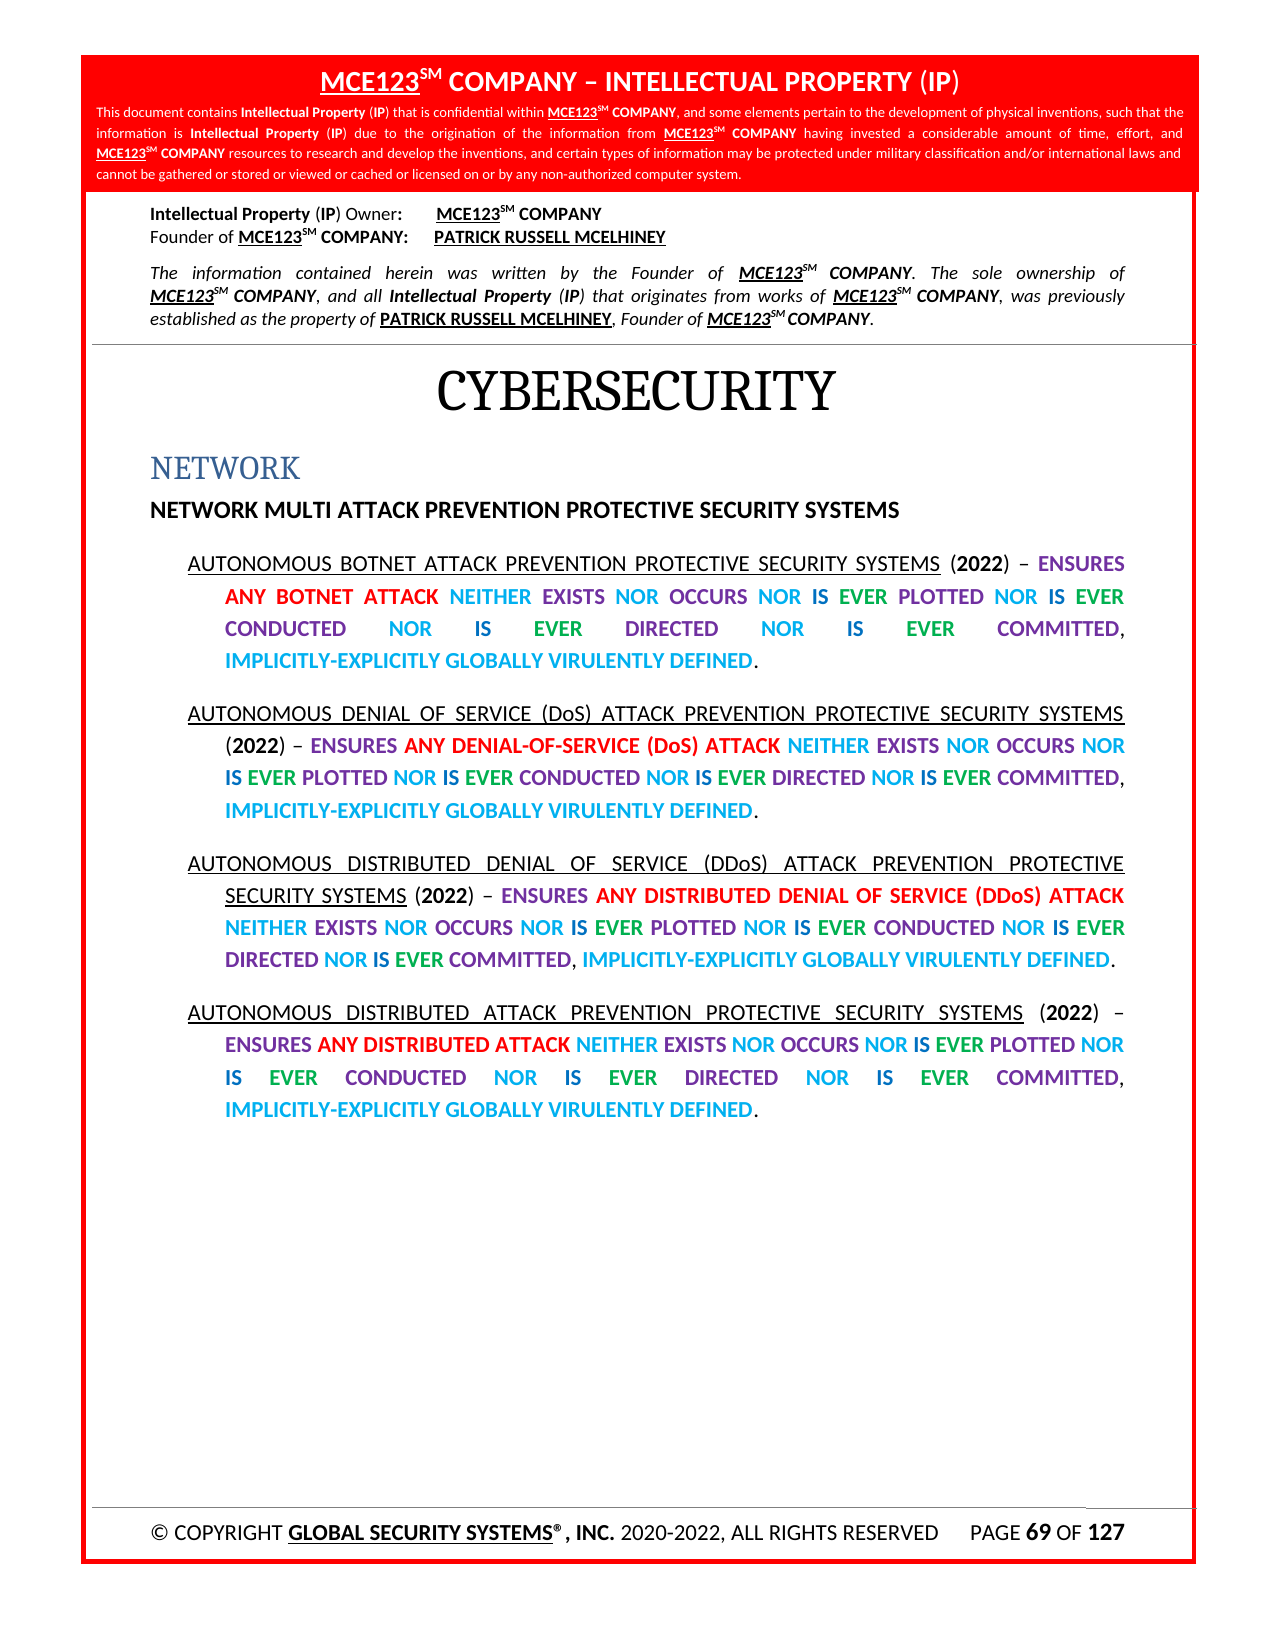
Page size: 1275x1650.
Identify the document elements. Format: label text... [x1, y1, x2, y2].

subtitle NETWORK [150, 450, 1125, 488]
text AUTONOMOUS BOTNET ATTACK PREVENTION PROTECTIVE SECURITY SYSTEMS (2022) – ENSURES ANY BOTNET ATTACK NEITHER EXISTS NOR OCCURS NOR IS EVER PLOTTED NOR IS EVER CONDUCTED NOR IS EVER DIRECTED NOR IS EVER COMMITTED, IMPLICITLY-EXPLICITLY GLOBALLY VIRULENTLY DEFINED. [187, 549, 1125, 674]
text AUTONOMOUS DISTRIBUTED ATTACK PREVENTION PROTECTIVE SECURITY SYSTEMS (2022) – ENSURES ANY DISTRIBUTED ATTACK NEITHER EXISTS NOR OCCURS NOR IS EVER PLOTTED NOR IS EVER CONDUCTED NOR IS EVER DIRECTED NOR IS EVER COMMITTED, IMPLICITLY-EXPLICITLY GLOBALLY VIRULENTLY DEFINED. [187, 998, 1125, 1123]
title CYBERSECURITY [150, 358, 1125, 425]
text AUTONOMOUS DISTRIBUTED DENIAL OF SERVICE (DDoS) ATTACK PREVENTION PROTECTIVE SECURITY SYSTEMS (2022) – ENSURES ANY DISTRIBUTED DENIAL OF SERVICE (DDoS) ATTACK NEITHER EXISTS NOR OCCURS NOR IS EVER PLOTTED NOR IS EVER CONDUCTED NOR IS EVER DIRECTED NOR IS EVER COMMITTED, IMPLICITLY-EXPLICITLY GLOBALLY VIRULENTLY DEFINED. [187, 874, 1125, 973]
text AUTONOMOUS DENIAL OF SERVICE (DoS) ATTACK PREVENTION PROTECTIVE SECURITY SYSTEMS (2022) – ENSURES ANY DENIAL-OF-SERVICE (DoS) ATTACK NEITHER EXISTS NOR OCCURS NOR IS EVER PLOTTED NOR IS EVER CONDUCTED NOR IS EVER DIRECTED NOR IS EVER COMMITTED, IMPLICITLY-EXPLICITLY GLOBALLY VIRULENTLY DEFINED. [187, 724, 1125, 824]
text NETWORK MULTI ATTACK PREVENTION PROTECTIVE SECURITY SYSTEMS [150, 494, 1125, 524]
text AUTONOMOUS DENIAL OF SERVICE (DoS) ATTACK PREVENTION PROTECTIVE SECURITY SYSTEMS (2022) – ENSURES ANY DENIAL-OF-SERVICE (DoS) ATTACK NEITHER EXISTS NOR OCCURS NOR IS EVER PLOTTED NOR IS EVER CONDUCTED NOR IS EVER DIRECTED NOR IS EVER COMMITTED, IMPLICITLY-EXPLICITLY GLOBALLY VIRULENTLY DEFINED. [187, 699, 1125, 723]
text AUTONOMOUS DISTRIBUTED DENIAL OF SERVICE (DDoS) ATTACK PREVENTION PROTECTIVE SECURITY SYSTEMS (2022) – ENSURES ANY DISTRIBUTED DENIAL OF SERVICE (DDoS) ATTACK NEITHER EXISTS NOR OCCURS NOR IS EVER PLOTTED NOR IS EVER CONDUCTED NOR IS EVER DIRECTED NOR IS EVER COMMITTED, IMPLICITLY-EXPLICITLY GLOBALLY VIRULENTLY DEFINED. [187, 849, 1125, 873]
